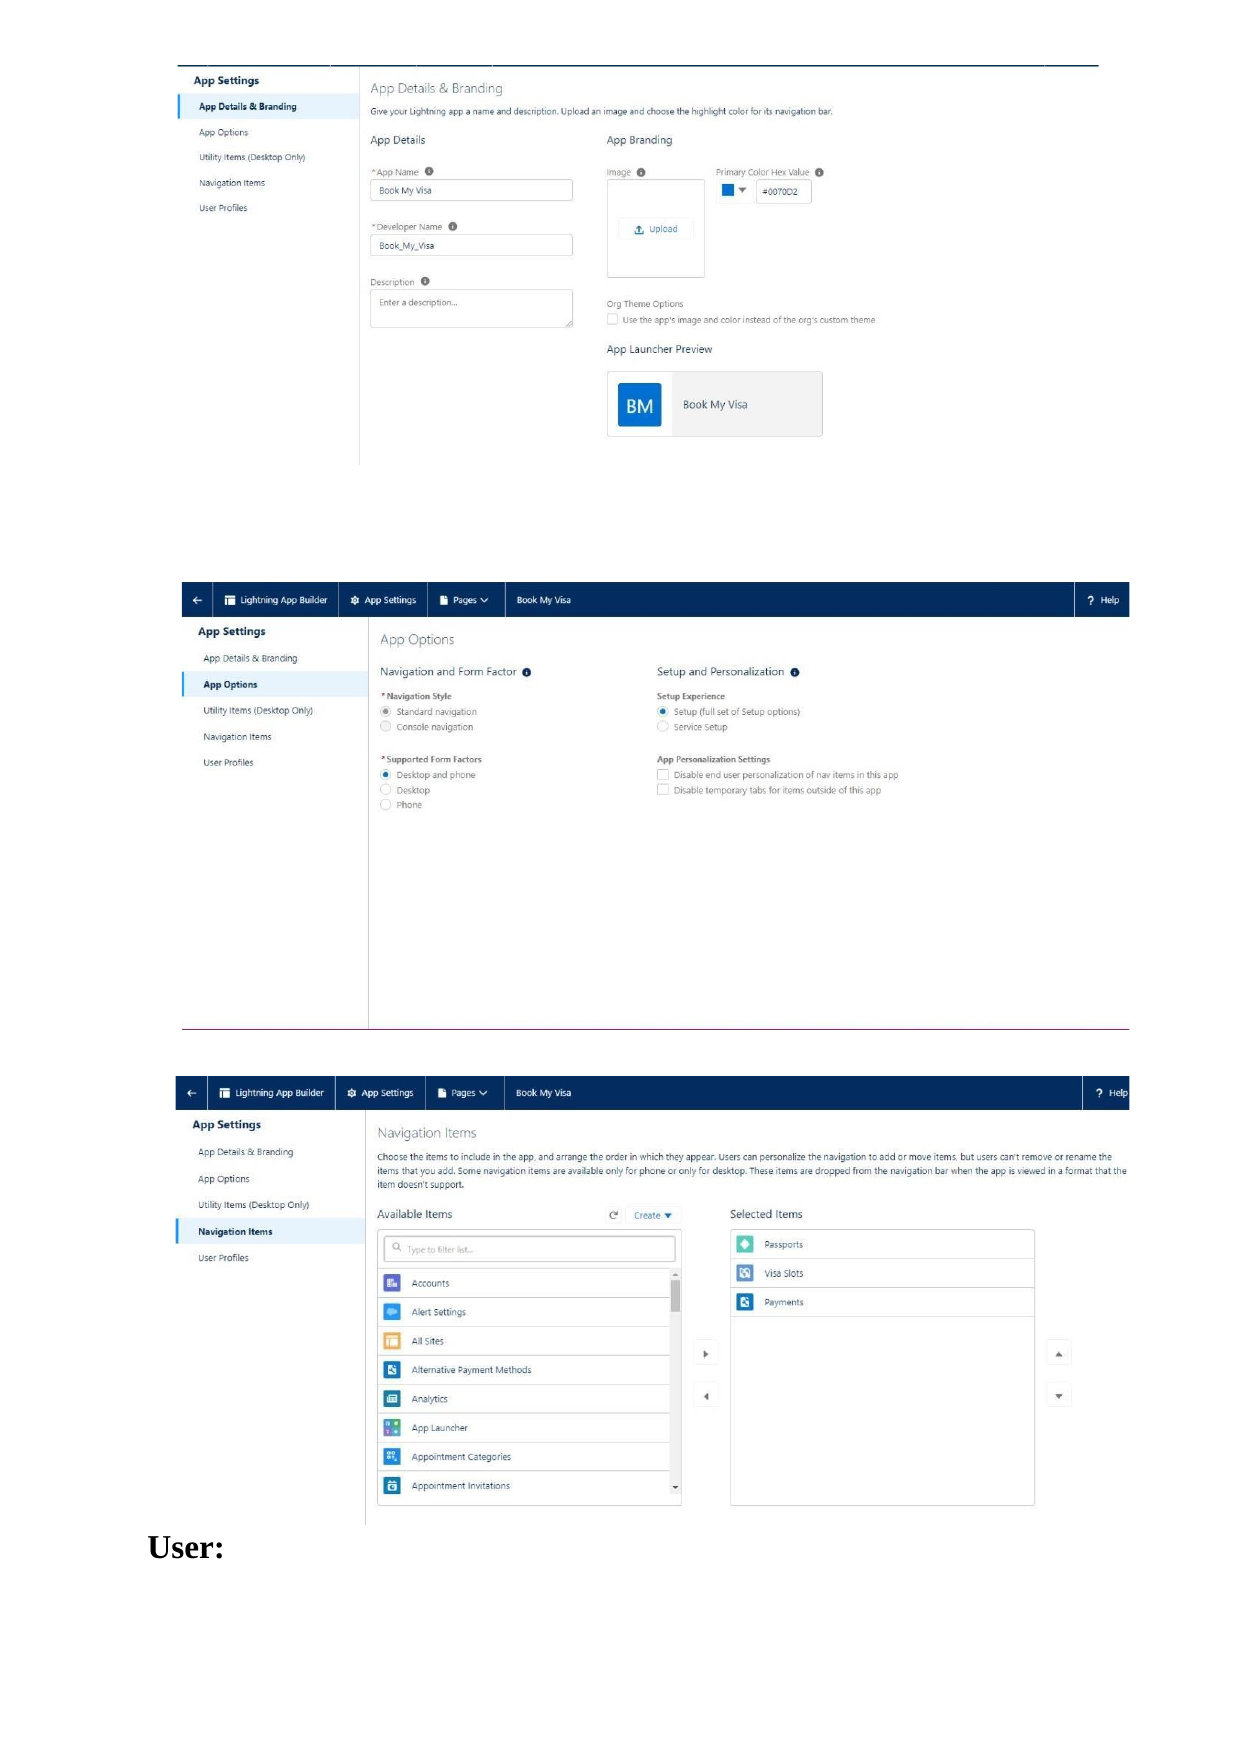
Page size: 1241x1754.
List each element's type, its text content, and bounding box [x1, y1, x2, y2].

picture [181, 582, 1130, 1030]
picture [177, 65, 1099, 465]
text User: [147, 1528, 1207, 1566]
picture [175, 1076, 1130, 1525]
